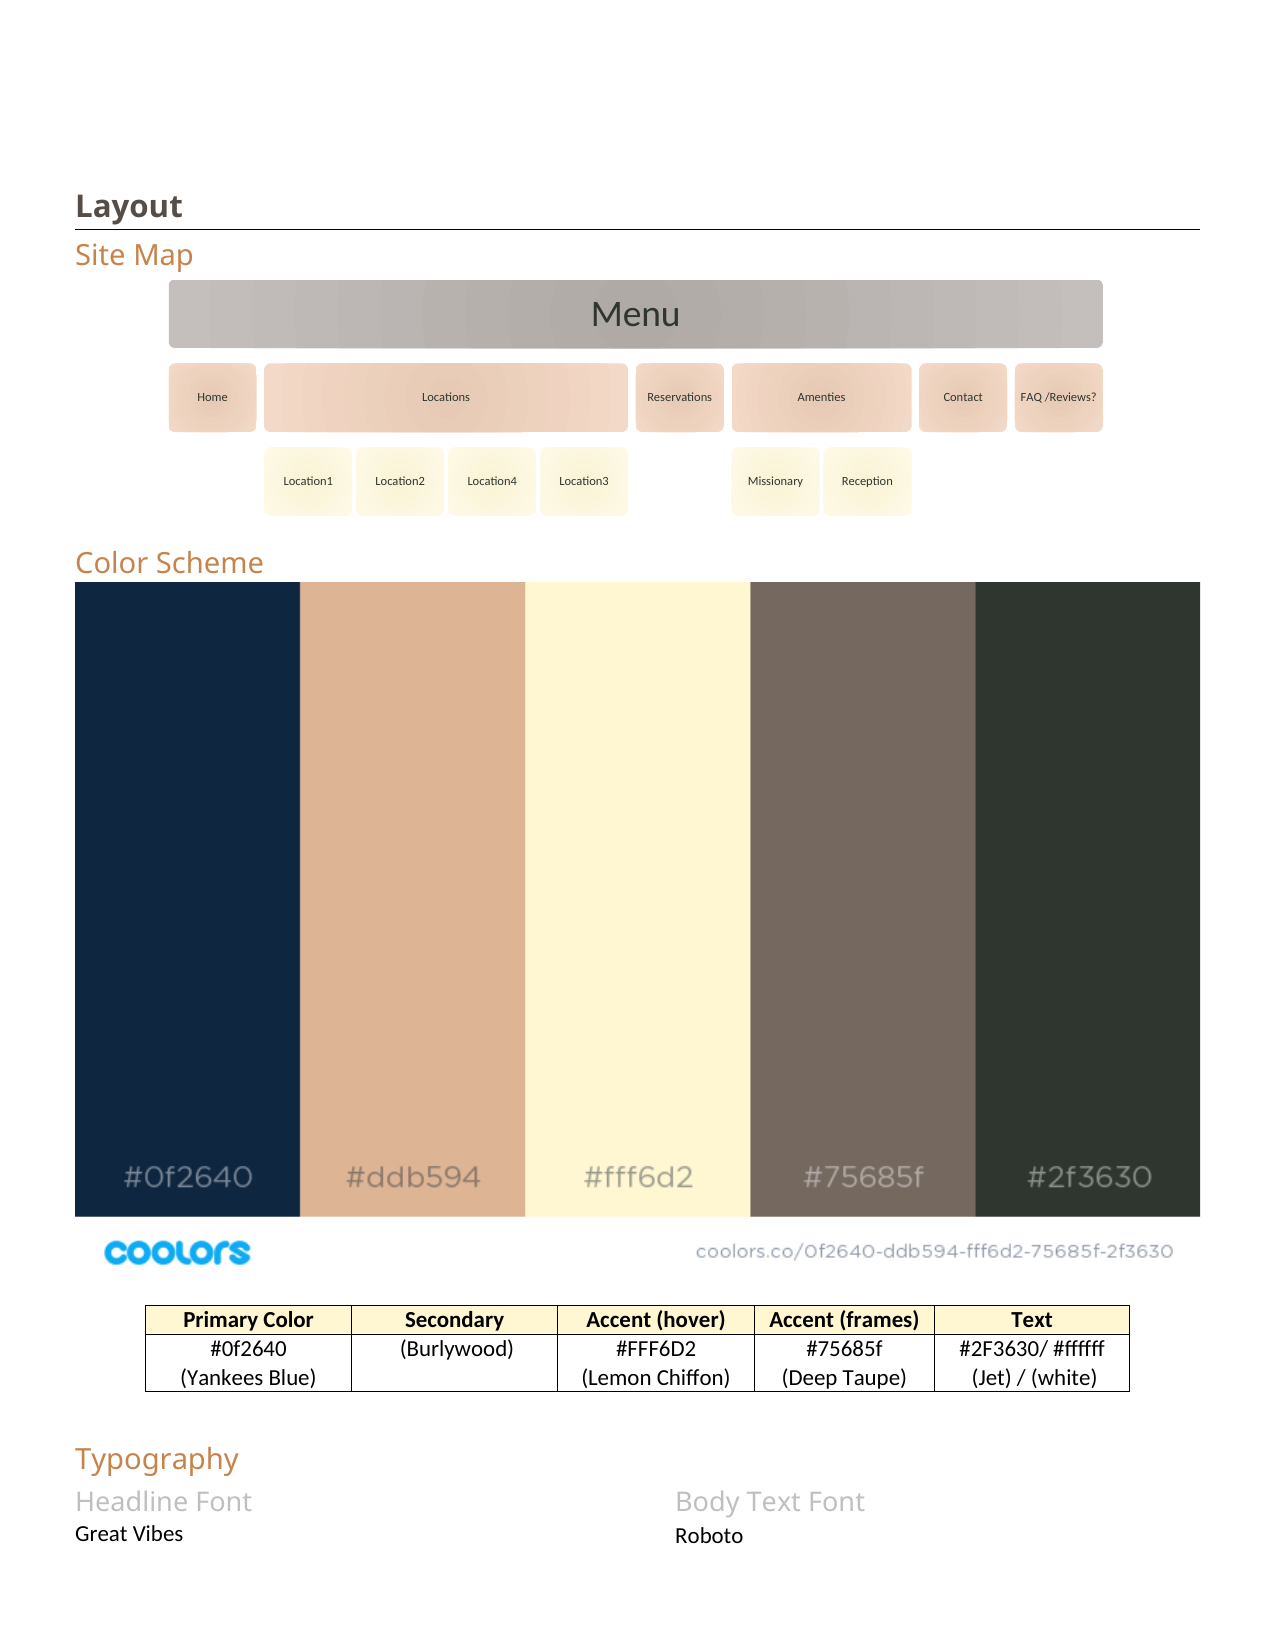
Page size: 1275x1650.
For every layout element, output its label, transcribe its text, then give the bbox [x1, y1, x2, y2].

table_header Accent (hover) [558, 1306, 754, 1333]
subtitle Typography [75, 1438, 1200, 1478]
table_header Text [935, 1306, 1129, 1333]
subtitle Site Map [75, 234, 1200, 274]
table_header Primary Color [146, 1306, 351, 1333]
table_header Accent (frames) [755, 1306, 934, 1333]
table_cell #FFF6D2 (Lemon Chiffon) [558, 1335, 754, 1391]
subtitle Color Scheme [75, 543, 1200, 582]
table_cell (Burlywood) [352, 1335, 557, 1391]
text Body Text Font Roboto [675, 1482, 1200, 1549]
subtitle Headline Font [75, 1482, 600, 1519]
table_cell #2F3630/ #ffffff (Jet) / (white) [935, 1335, 1129, 1391]
table_header Secondary [352, 1306, 557, 1333]
text Great Vibes [75, 1519, 600, 1547]
table_cell #75685f (Deep Taupe) [755, 1335, 934, 1391]
subtitle Layout [75, 184, 1200, 229]
picture [75, 582, 1200, 1286]
table_cell #0f2640 (Yankees Blue) [146, 1335, 351, 1391]
